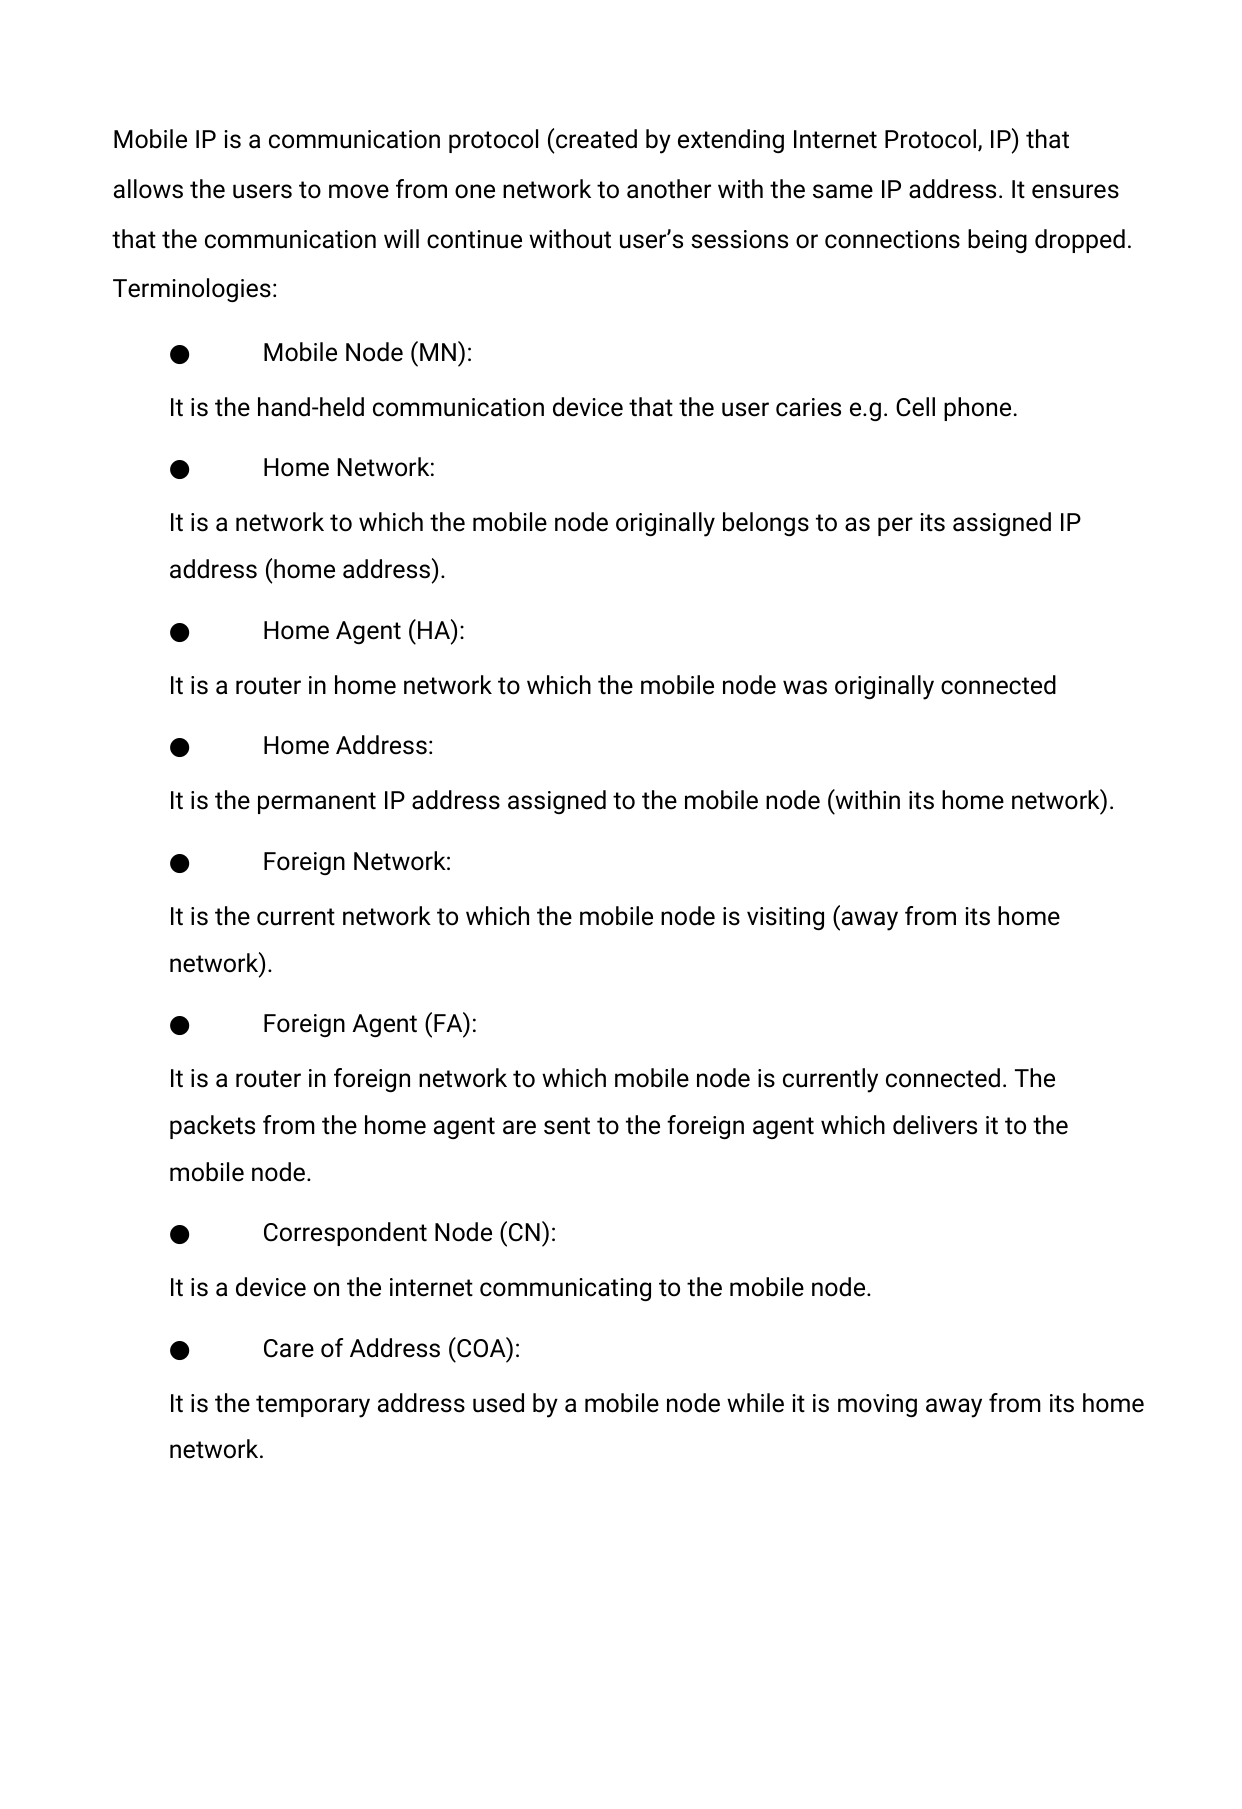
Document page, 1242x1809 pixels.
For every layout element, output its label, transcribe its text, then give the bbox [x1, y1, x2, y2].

list Correspondent Node (CN): It is a device on the internet communicating to the mobile node. [169, 1204, 1148, 1303]
list Home Network: It is a network to which the mobile node originally belongs to as per its assigned IP address (home address). [169, 440, 1148, 585]
text Terminologies: [112, 275, 1148, 304]
list Foreign Network: It is the current network to which the mobile node is visiting (away from its home network). [169, 833, 1148, 978]
list Foreign Agent (FA): It is a router in foreign network to which mobile node is currently connected. The packets from the home agent are sent to the foreign agent which delivers it to the mobile node. [169, 996, 1148, 1187]
text Mobile IP is a communication protocol (created by extending Internet Protocol, IP) that allows the users to move from one network to another with the same IP address. It ensures that the communication will continue without user’s sessions or connections being dropped. [112, 126, 1148, 254]
list Mobile Node (MN): It is the hand-held communication device that the user caries e.g. Cell phone. [169, 324, 1148, 422]
list Home Address: It is the permanent IP address assigned to the mobile node (within its home network). [169, 718, 1148, 816]
list Care of Address (COA): It is the temporary address used by a mobile node while it is moving away from its home network. [169, 1320, 1148, 1465]
list Home Agent (HA): It is a router in home network to which the mobile node was originally connected [169, 602, 1148, 700]
